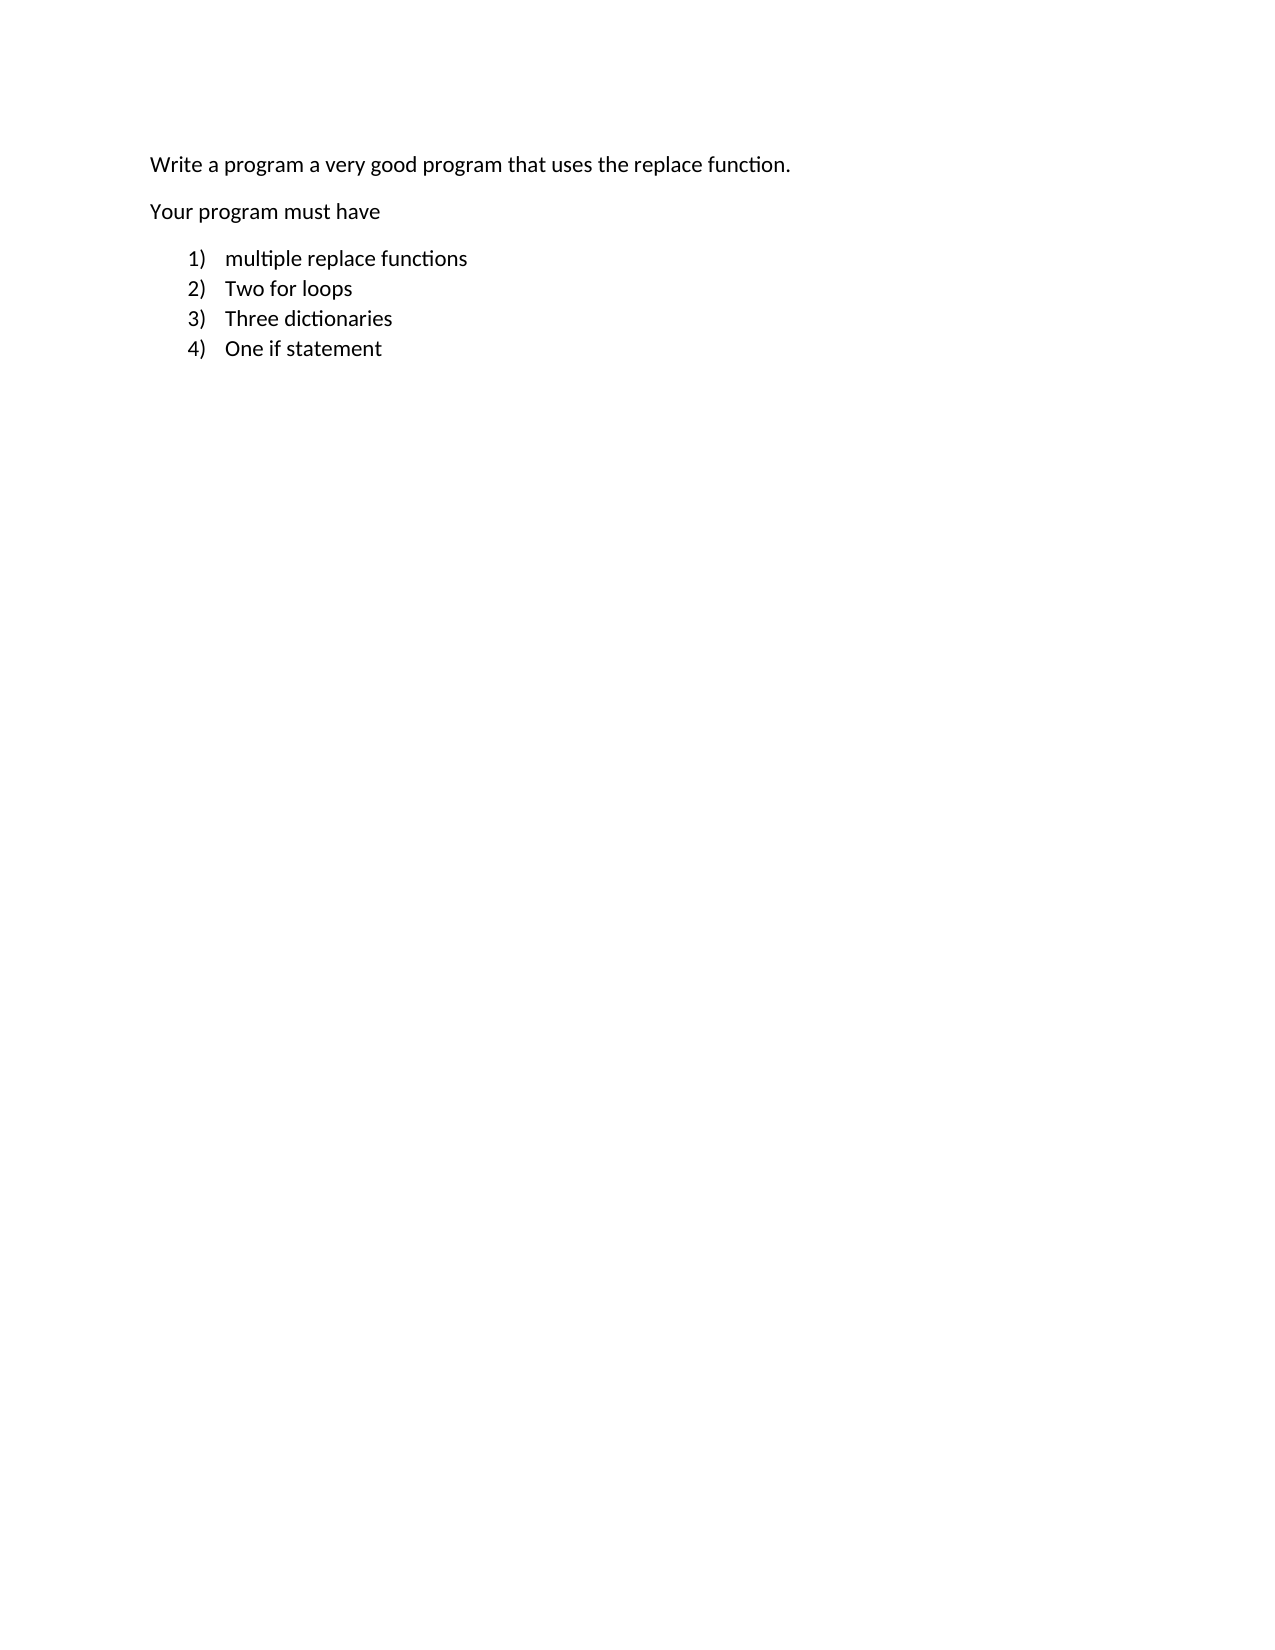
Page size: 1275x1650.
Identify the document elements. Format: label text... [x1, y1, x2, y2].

list Two for loops [187, 274, 1125, 302]
text Write a program a very good program that uses the replace function. [150, 150, 1125, 178]
list Three dictionaries [187, 304, 1125, 332]
list multiple replace functions [187, 244, 1125, 272]
list One if statement [187, 334, 1125, 362]
text Your program must have [150, 197, 1125, 225]
